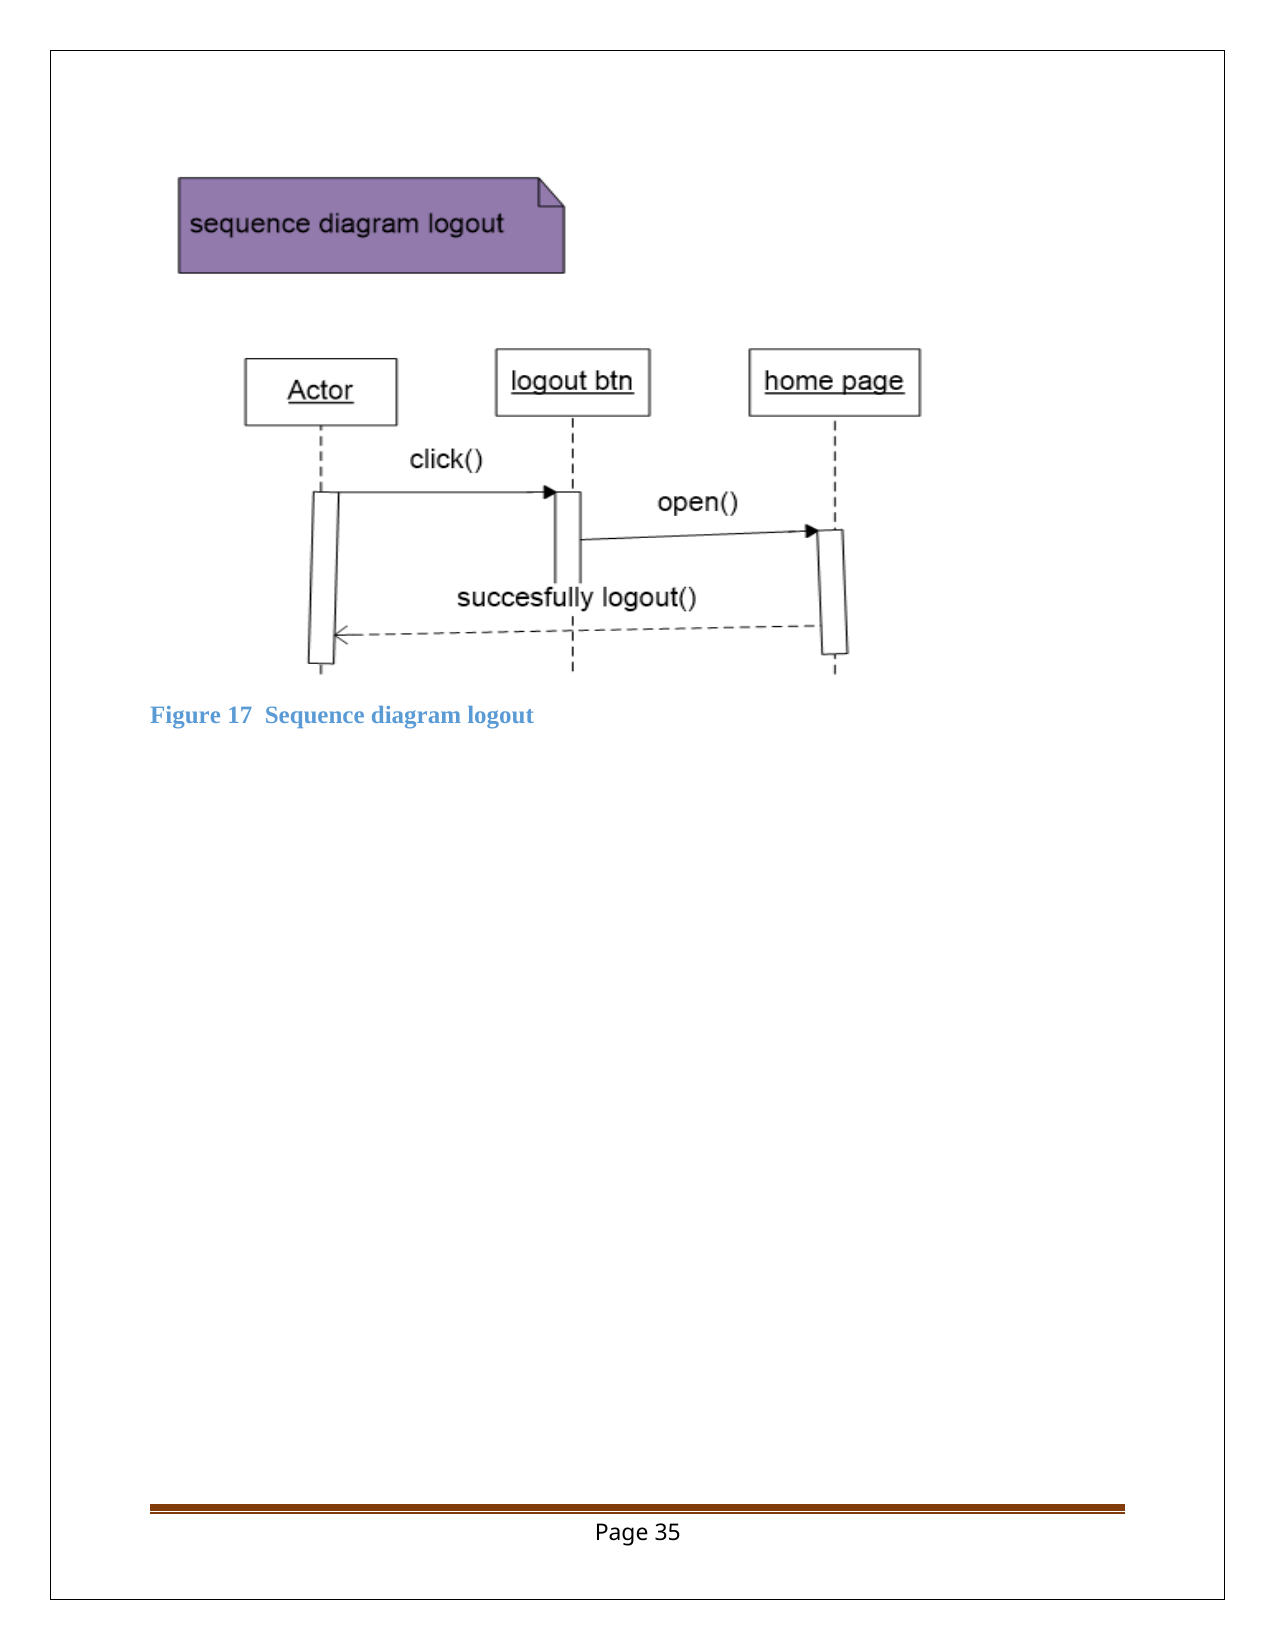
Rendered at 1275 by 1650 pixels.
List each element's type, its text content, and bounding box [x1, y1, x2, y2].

picture [150, 150, 927, 675]
